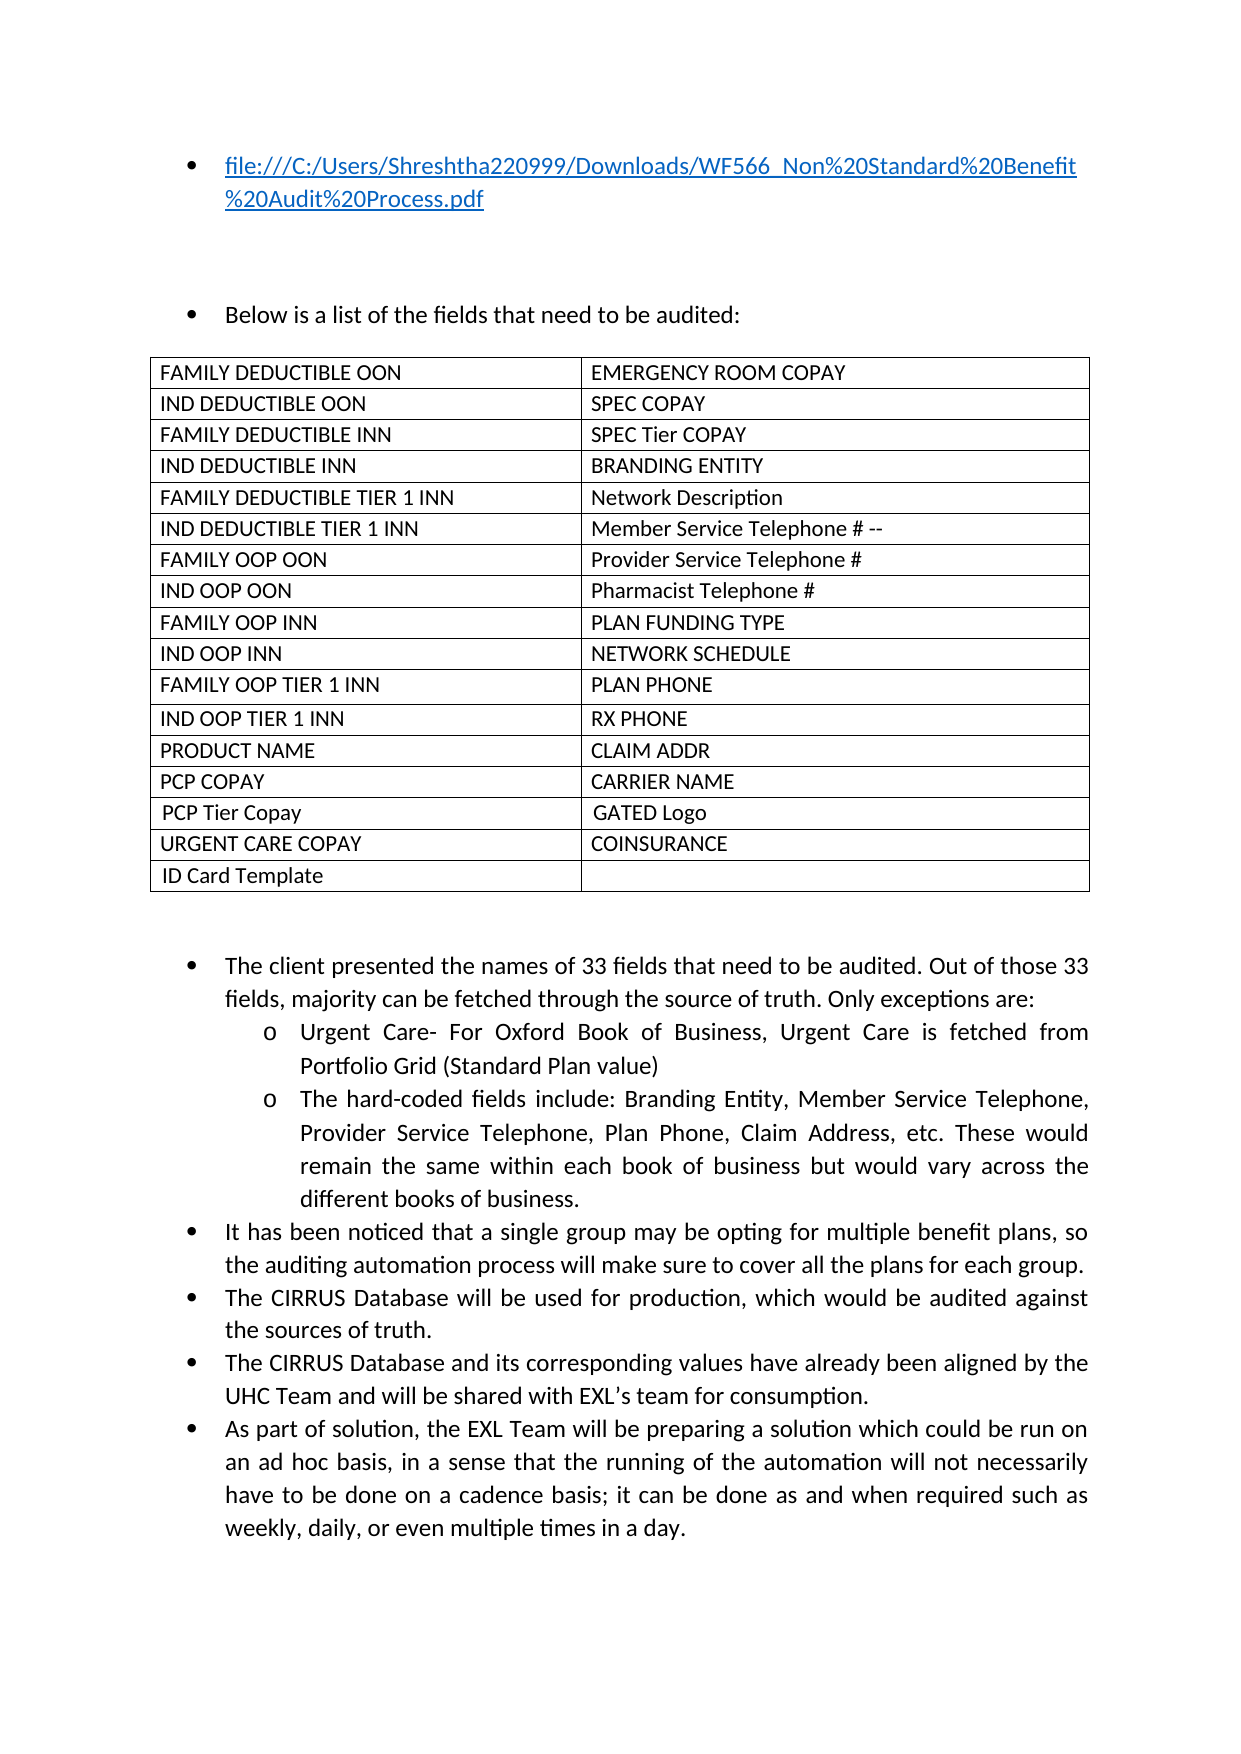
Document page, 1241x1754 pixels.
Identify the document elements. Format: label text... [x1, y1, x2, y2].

list The client presented the names of 33 fields that need to be audited. Out of those 33 fields, majority can be fetched through the source of truth. Only exceptions are: [187, 950, 1090, 1013]
table_cell FAMILY OOP INN [151, 608, 581, 638]
table_cell Pharmacist Telephone # [582, 576, 1089, 607]
table_cell IND OOP OON [151, 576, 581, 607]
table_cell FAMILY DEDUCTIBLE INN [151, 420, 581, 450]
table_cell IND OOP TIER 1 INN [151, 705, 581, 735]
table_cell PLAN PHONE [582, 670, 1089, 703]
list Urgent Care- For Oxford Book of Business, Urgent Care is fetched from Portfolio Grid (Standard Plan value) [262, 1016, 1090, 1081]
list Below is a list of the fields that need to be audited: [187, 299, 1090, 329]
table_header FAMILY DEDUCTIBLE OON [151, 358, 581, 388]
list It has been noticed that a single group may be opting for multiple benefit plans, so the auditing automation process will make sure to cover all the plans for each group. [187, 1216, 1090, 1279]
table_cell Provider Service Telephone # [582, 545, 1089, 575]
table_cell FAMILY OOP OON [151, 545, 581, 575]
table_cell IND OOP INN [151, 639, 581, 669]
table_cell Member Service Telephone # -- [582, 514, 1089, 544]
list file:///C:/Users/Shreshtha220999/Downloads/WF566_Non%20Standard%20Benefit%20Audit%20Process.pdf [187, 150, 1090, 213]
table_cell CLAIM ADDR [582, 736, 1089, 766]
table_cell PLAN FUNDING TYPE [582, 608, 1089, 638]
table_cell Network Description [582, 483, 1089, 513]
list The CIRRUS Database and its corresponding values have already been aligned by the UHC Team and will be shared with EXL’s team for consumption. [187, 1347, 1090, 1411]
table_cell URGENT CARE COPAY [151, 830, 581, 860]
table_cell ID Card Template [151, 861, 581, 891]
list The CIRRUS Database will be used for production, which would be audited against the sources of truth. [187, 1282, 1090, 1345]
table_cell BRANDING ENTITY [582, 451, 1089, 482]
table_cell IND DEDUCTIBLE OON [151, 389, 581, 419]
table_cell COINSURANCE [582, 830, 1089, 860]
list The hard-coded fields include: Branding Entity, Member Service Telephone, Provider Service Telephone, Plan Phone, Claim Address, etc. These would remain the same within each book of business but would vary across the different books of business. [262, 1083, 1090, 1213]
table_cell SPEC COPAY [582, 389, 1089, 419]
table_cell RX PHONE [582, 705, 1089, 735]
table_cell PRODUCT NAME [151, 736, 581, 766]
table_cell PCP COPAY [151, 767, 581, 797]
table_header EMERGENCY ROOM COPAY [582, 358, 1089, 388]
table_cell CARRIER NAME [582, 767, 1089, 797]
table_cell IND DEDUCTIBLE INN [151, 451, 581, 482]
table_cell IND DEDUCTIBLE TIER 1 INN [151, 514, 581, 544]
table_cell NETWORK SCHEDULE [582, 639, 1089, 669]
table_cell [582, 861, 1089, 891]
table_cell SPEC Tier COPAY [582, 420, 1089, 450]
table_cell FAMILY OOP TIER 1 INN [151, 670, 581, 703]
table_cell GATED Logo [582, 798, 1089, 828]
table_cell PCP Tier Copay [151, 798, 581, 828]
table_cell FAMILY DEDUCTIBLE TIER 1 INN [151, 483, 581, 513]
list As part of solution, the EXL Team will be preparing a solution which could be run on an ad hoc basis, in a sense that the running of the automation will not necessarily have to be done on a cadence basis; it can be done as and when required such as weekly, daily, or even multiple times in a day. [187, 1413, 1090, 1543]
